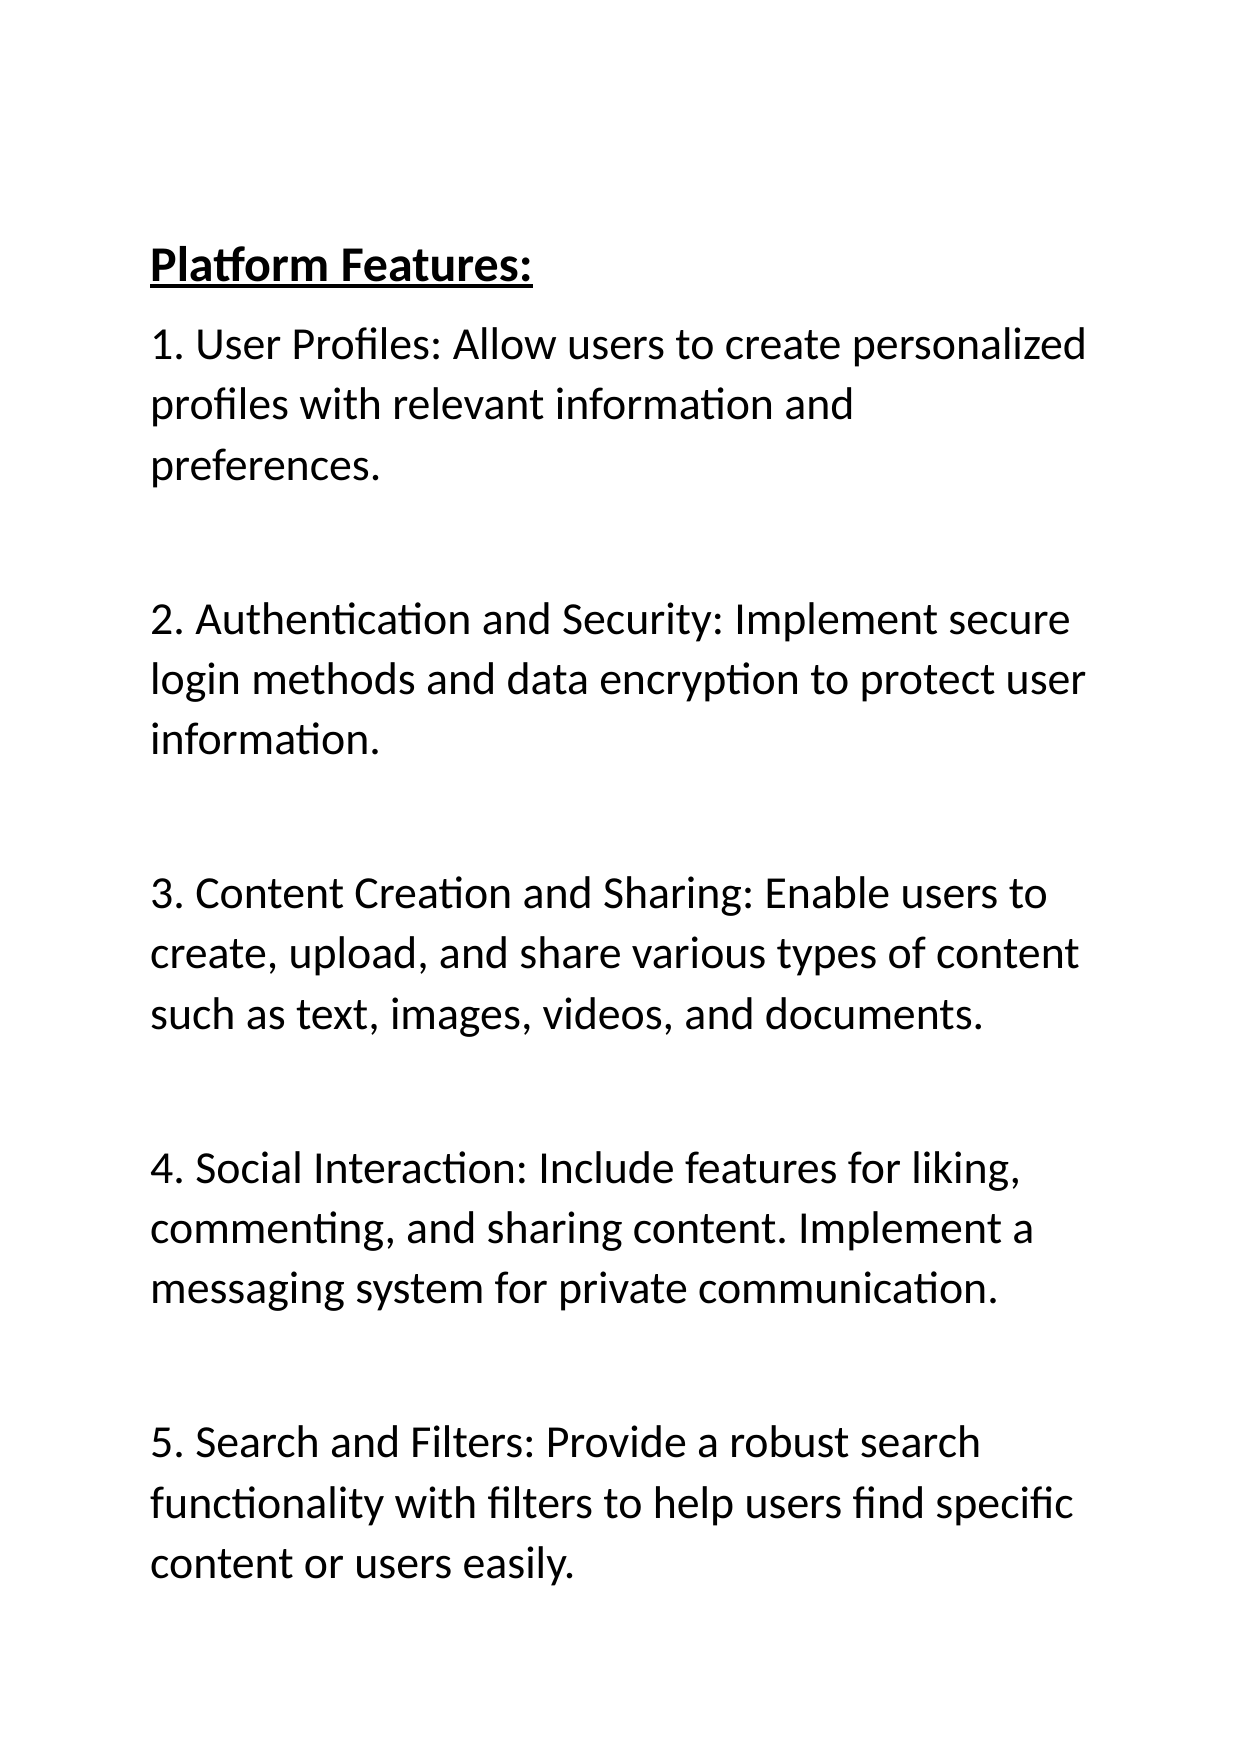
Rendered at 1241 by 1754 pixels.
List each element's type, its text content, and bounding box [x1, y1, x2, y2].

text Platform Features: [150, 232, 1090, 293]
text 3. Content Creation and Sharing: Enable users to create, upload, and share various types of content such as text, images, videos, and documents. [150, 864, 1090, 1041]
text 5. Search and Filters: Provide a robust search functionality with filters to help users find specific content or users easily. [150, 1413, 1090, 1590]
text 1. User Profiles: Allow users to create personalized profiles with relevant information and preferences. [150, 315, 1090, 492]
text 4. Social Interaction: Include features for liking, commenting, and sharing content. Implement a messaging system for private communication. [150, 1139, 1090, 1315]
text 2. Authentication and Security: Implement secure login methods and data encryption to protect user information. [150, 589, 1090, 766]
